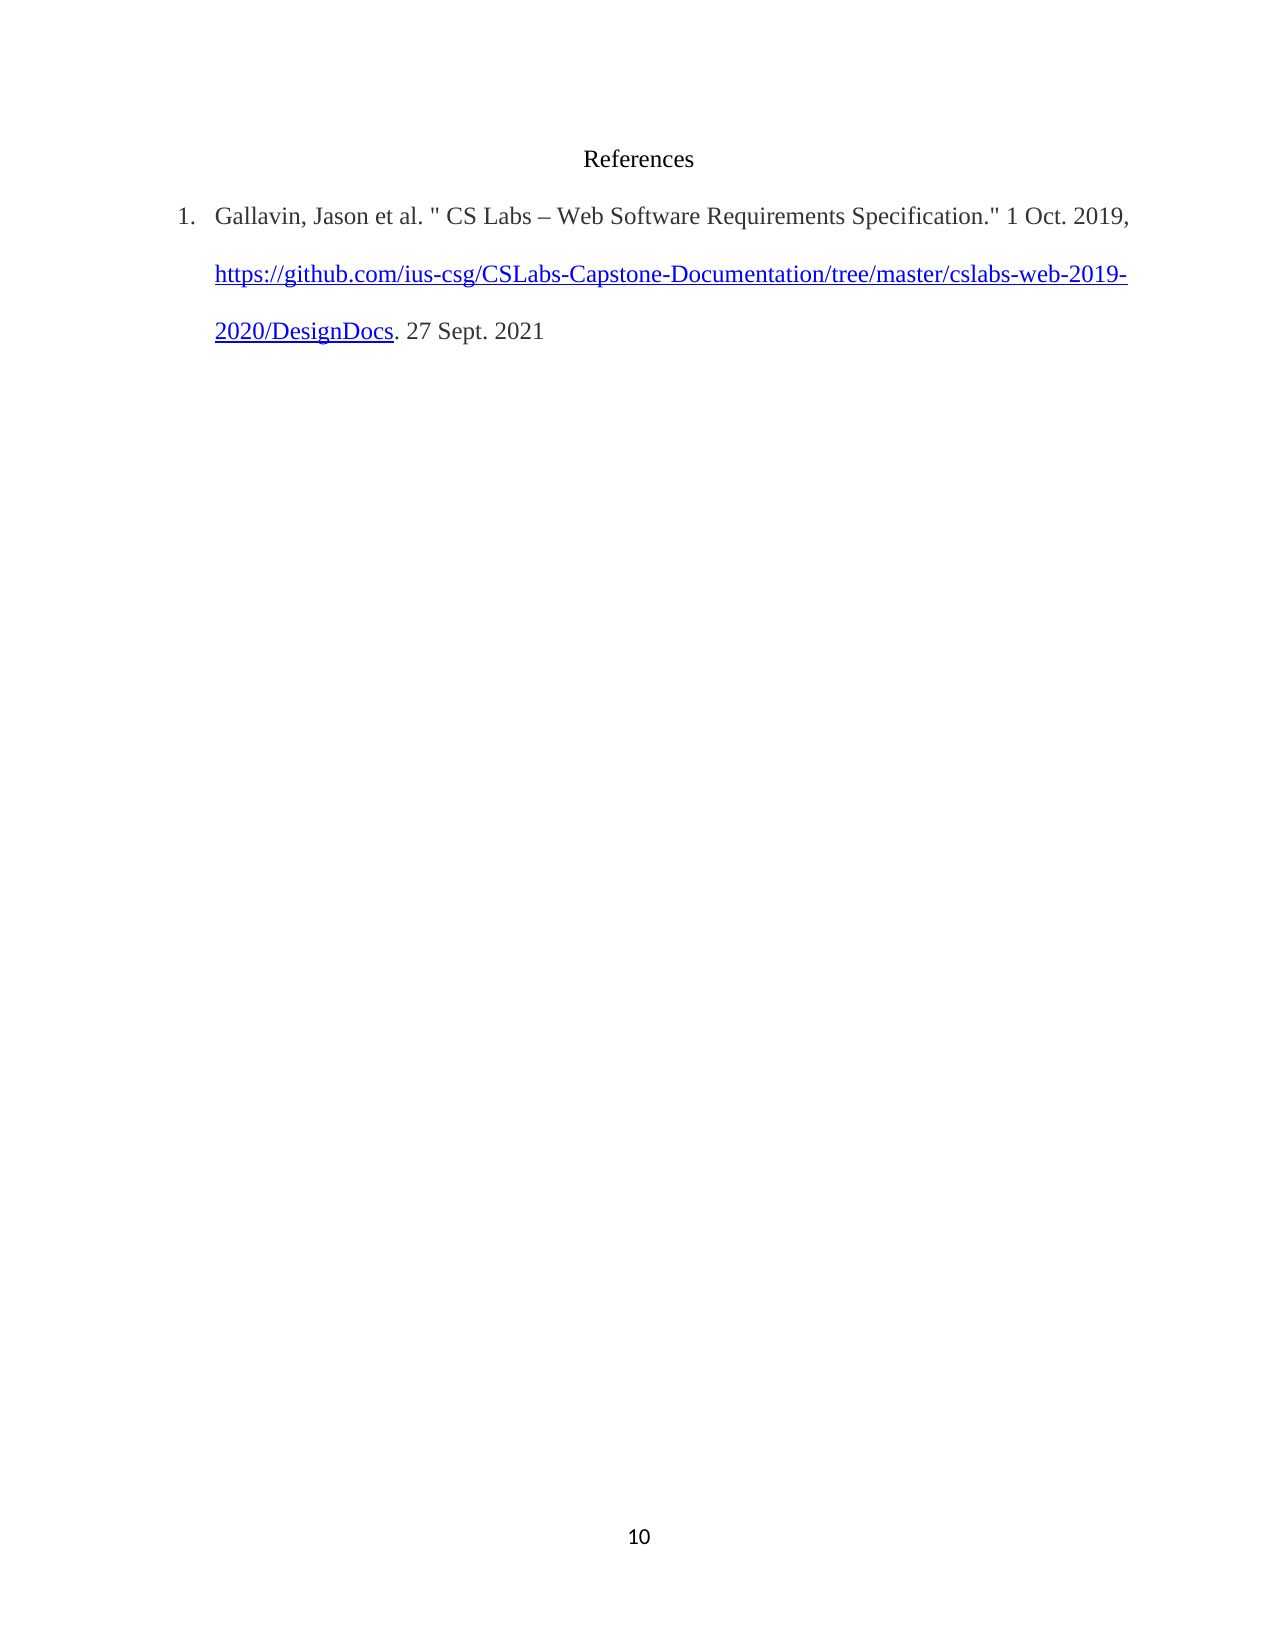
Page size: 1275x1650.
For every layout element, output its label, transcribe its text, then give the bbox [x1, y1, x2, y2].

list Gallavin, Jason et al. " CS Labs – Web Software Requirements Specification." 1 Oct. 2019, https://github.com/ius-csg/CSLabs-Capstone-Documentation/tree/master/cslabs-web-2019-2020/DesignDocs. 27 Sept. 2021 [177, 201, 1137, 345]
text References [139, 144, 1137, 172]
